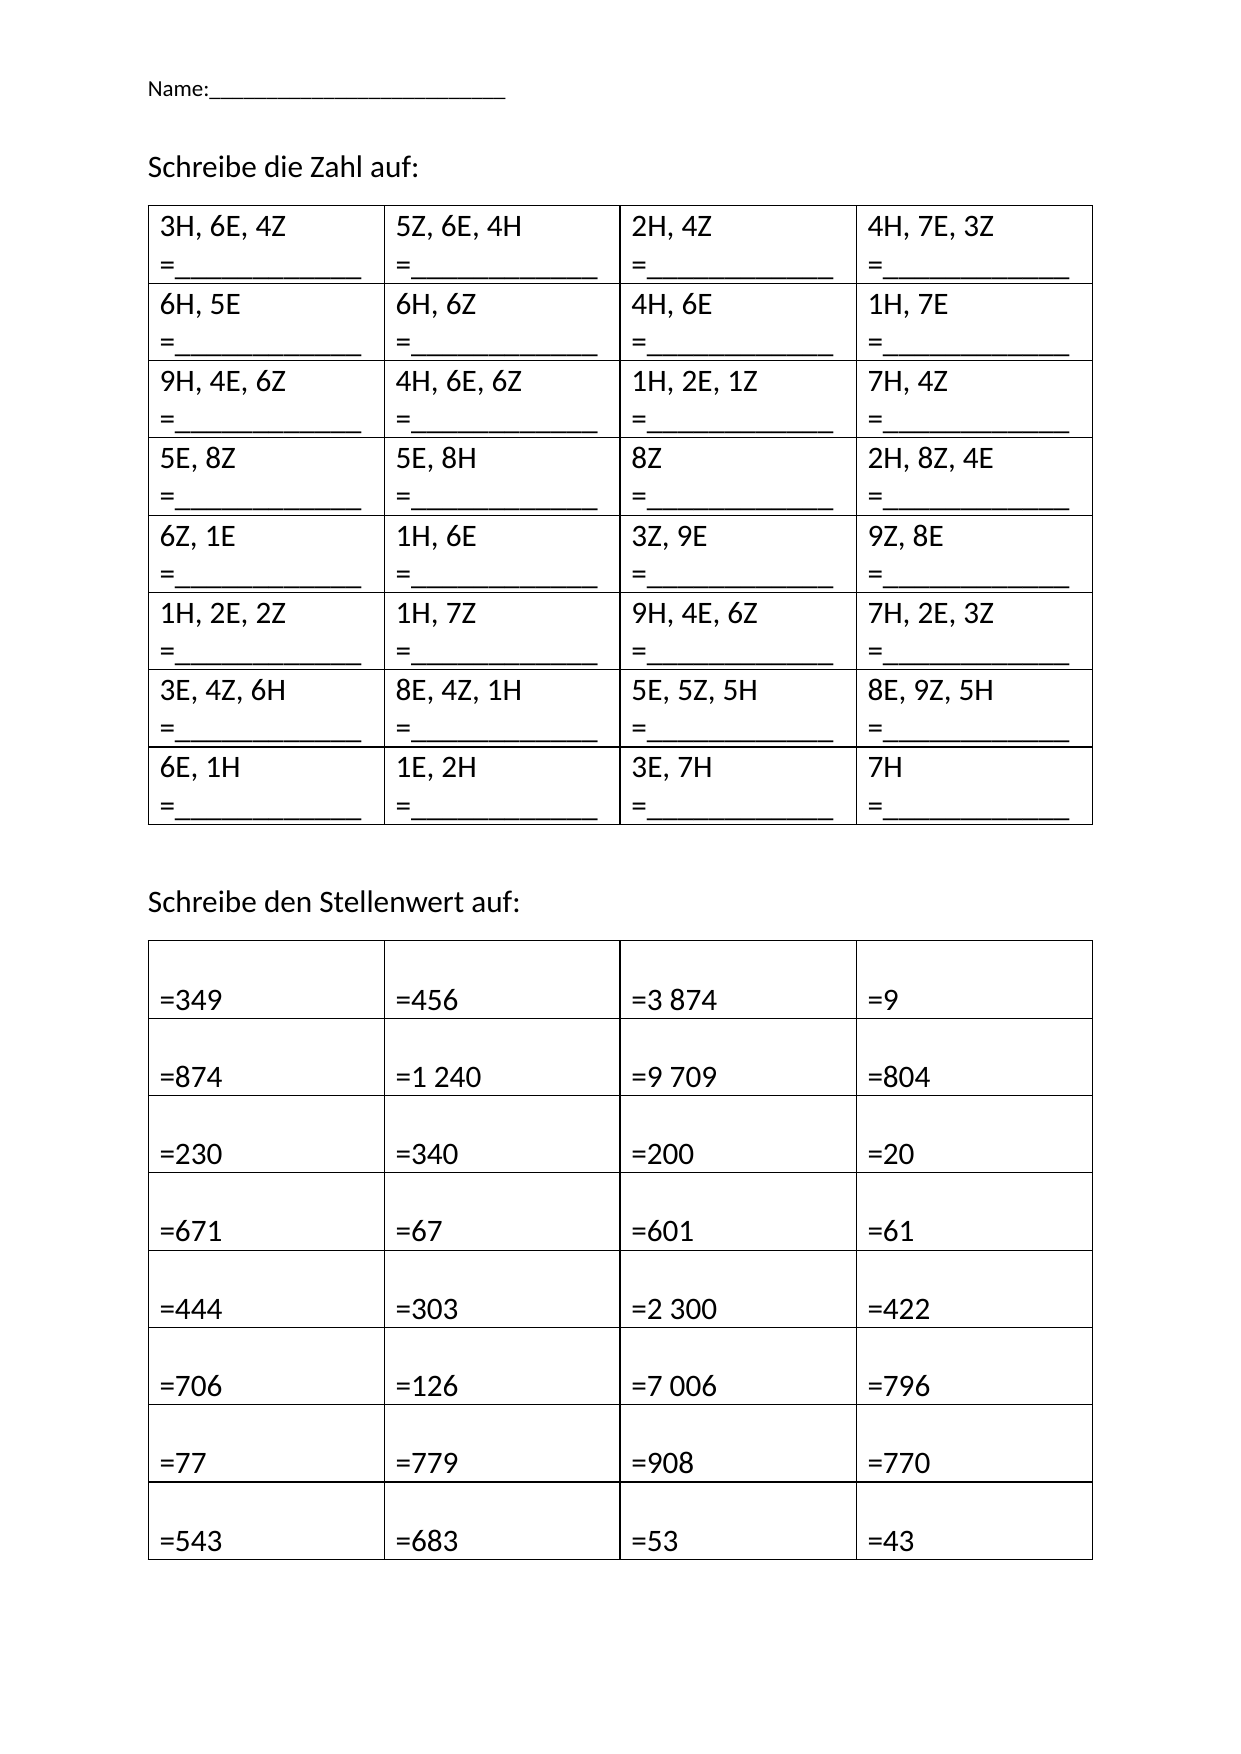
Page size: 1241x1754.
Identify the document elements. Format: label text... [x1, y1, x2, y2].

table_cell 1H, 2E, 1Z =____________ [621, 361, 856, 437]
table_header 4H, 7E, 3Z =____________ [857, 206, 1092, 283]
table_cell =303 [385, 1251, 619, 1327]
table_cell =706 [149, 1328, 384, 1404]
table_cell =2 300 [621, 1251, 856, 1327]
table_cell 9Z, 8E =____________ [857, 516, 1092, 592]
table_cell 1H, 7Z =____________ [385, 593, 619, 669]
table_cell =7 006 [621, 1328, 856, 1404]
table_header =3 874 [621, 941, 856, 1018]
table_cell =230 [149, 1096, 384, 1172]
table_cell 7H, 4Z =____________ [857, 361, 1092, 437]
table_cell 3Z, 9E =____________ [621, 516, 856, 592]
table_cell 8E, 9Z, 5H =____________ [857, 670, 1092, 746]
table_cell =874 [149, 1019, 384, 1095]
table_cell 4H, 6E =____________ [621, 284, 856, 360]
table_header =349 [149, 941, 384, 1018]
table_cell 5E, 5Z, 5H =____________ [621, 670, 856, 746]
table_cell 6H, 6Z =____________ [385, 284, 619, 360]
table_header 3H, 6E, 4Z =____________ [149, 206, 384, 283]
table_cell =779 [385, 1405, 619, 1481]
table_header 2H, 4Z =____________ [621, 206, 856, 283]
table_cell 3E, 7H =____________ [621, 748, 856, 824]
table_cell 8E, 4Z, 1H =____________ [385, 670, 619, 746]
table_cell =804 [857, 1019, 1092, 1095]
table_cell =422 [857, 1251, 1092, 1327]
table_cell =671 [149, 1173, 384, 1249]
table_cell =444 [149, 1251, 384, 1327]
table_cell 5E, 8Z =____________ [149, 438, 384, 514]
table_cell =796 [857, 1328, 1092, 1404]
table_cell 1H, 2E, 2Z =____________ [149, 593, 384, 669]
table_cell =126 [385, 1328, 619, 1404]
text Schreibe die Zahl auf: [148, 148, 1093, 186]
table_cell =61 [857, 1173, 1092, 1249]
table_cell =9 709 [621, 1019, 856, 1095]
table_header =456 [385, 941, 619, 1018]
table_cell =77 [149, 1405, 384, 1481]
table_cell =200 [621, 1096, 856, 1172]
table_cell =601 [621, 1173, 856, 1249]
text Schreibe den Stellenwert auf: [148, 883, 1093, 921]
table_cell =20 [857, 1096, 1092, 1172]
table_cell =1 240 [385, 1019, 619, 1095]
table_cell 1H, 7E =____________ [857, 284, 1092, 360]
table_cell 9H, 4E, 6Z =____________ [149, 361, 384, 437]
table_header =9 [857, 941, 1092, 1018]
table_cell 7H, 2E, 3Z =____________ [857, 593, 1092, 669]
table_cell =770 [857, 1405, 1092, 1481]
table_cell 1E, 2H =____________ [385, 748, 619, 824]
table_cell =543 [149, 1483, 384, 1559]
table_cell =683 [385, 1483, 619, 1559]
table_cell 4H, 6E, 6Z =____________ [385, 361, 619, 437]
table_cell 3E, 4Z, 6H =____________ [149, 670, 384, 746]
table_cell 8Z =____________ [621, 438, 856, 514]
table_cell =340 [385, 1096, 619, 1172]
table_cell =67 [385, 1173, 619, 1249]
table_cell =53 [621, 1483, 856, 1559]
table_cell 1H, 6E =____________ [385, 516, 619, 592]
table_cell 2H, 8Z, 4E =____________ [857, 438, 1092, 514]
table_cell =43 [857, 1483, 1092, 1559]
table_cell =908 [621, 1405, 856, 1481]
table_cell 6E, 1H =____________ [149, 748, 384, 824]
table_cell 9H, 4E, 6Z =____________ [621, 593, 856, 669]
table_header 5Z, 6E, 4H =____________ [385, 206, 619, 283]
table_cell 6Z, 1E =____________ [149, 516, 384, 592]
table_cell 6H, 5E =____________ [149, 284, 384, 360]
table_cell 5E, 8H =____________ [385, 438, 619, 514]
table_cell 7H =____________ [857, 748, 1092, 824]
